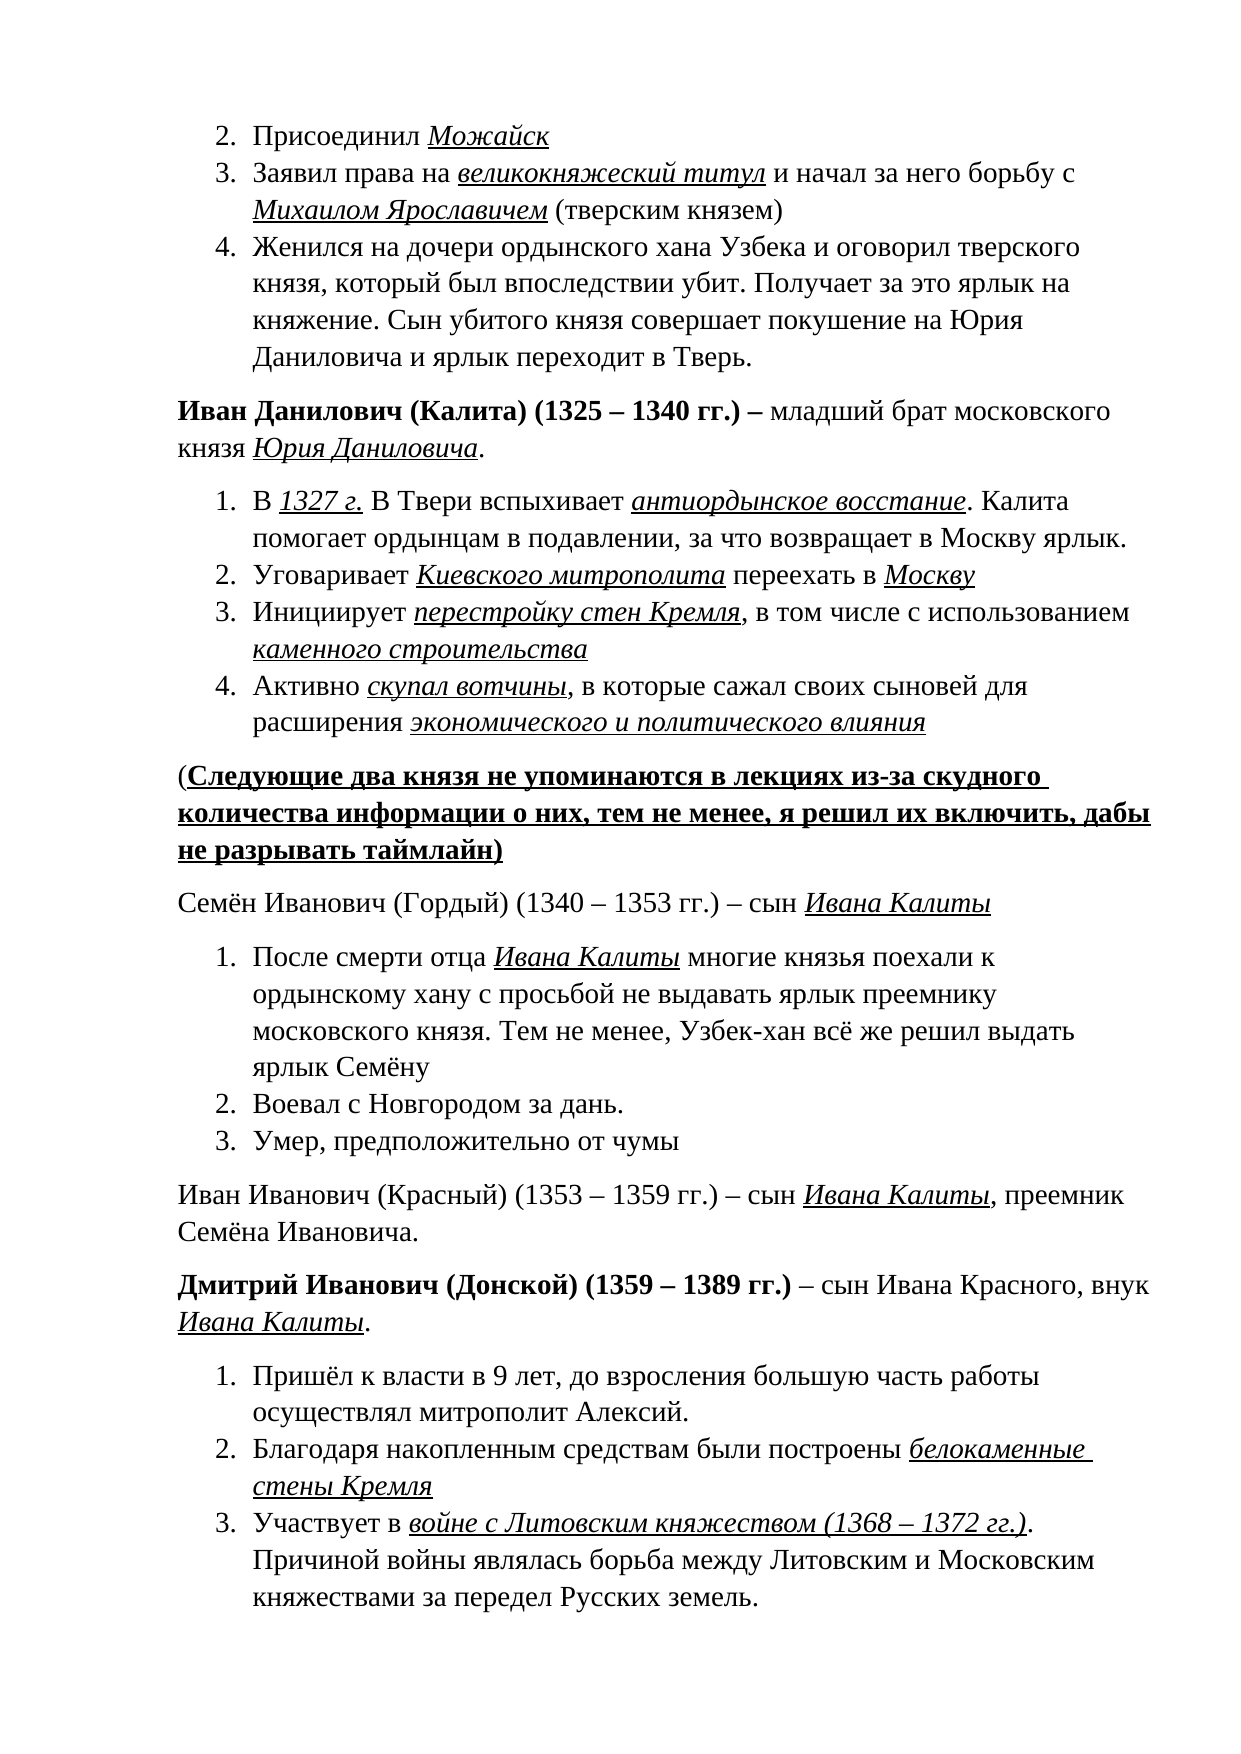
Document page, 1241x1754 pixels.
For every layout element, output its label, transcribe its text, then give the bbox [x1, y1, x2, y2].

text Дмитрий Иванович (Донской) (1359 – 1389 гг.) – сын Ивана Красного, внук Ивана Калиты. [177, 1267, 1152, 1338]
list В 1327 г. В Твери вспыхивает антиордынское восстание. Калита помогает ордынцам в подавлении, за что возвращает в Москву ярлык. [215, 483, 1152, 554]
list Умер, предположительно от чумы [215, 1123, 1152, 1157]
list Воевал с Новгородом за дань. [215, 1086, 1152, 1120]
list Женился на дочери ордынского хана Узбека и оговорил тверского князя, который был впоследствии убит. Получает за это ярлык на княжение. Сын убитого князя совершает покушение на Юрия Даниловича и ярлык переходит в Тверь. [215, 229, 1152, 373]
list Заявил права на великокняжеский титул и начал за него борьбу с Михаилом Ярославичем (тверским князем) [215, 155, 1152, 225]
list Присоединил Можайск [215, 118, 1152, 152]
text (Следующие два князя не упоминаются в лекциях из-за скудного количества информации о них, тем не менее, я решил их включить, дабы не разрывать таймлайн) [177, 758, 1152, 865]
text Иван Иванович (Красный) (1353 – 1359 гг.) – сын Ивана Калиты, преемник Семёна Ивановича. [177, 1177, 1152, 1247]
list Участвует в войне с Литовским княжеством (1368 – 1372 гг.). Причиной войны являлась борьба между Литовским и Московским княжествами за передел Русских земель. [215, 1505, 1152, 1612]
list Инициирует перестройку стен Кремля, в том числе с использованием каменного строительства [215, 594, 1152, 664]
text Иван Данилович (Калита) (1325 – 1340 гг.) – младший брат московского князя Юрия Даниловича. [177, 393, 1152, 463]
list Уговаривает Киевского митрополита переехать в Москву [215, 557, 1152, 591]
list Пришёл к власти в 9 лет, до взросления большую часть работы осуществлял митрополит Алексий. [215, 1358, 1152, 1428]
list Благодаря накопленным средствам были построены белокаменные стены Кремля [215, 1431, 1152, 1502]
text Семён Иванович (Гордый) (1340 – 1353 гг.) – сын Ивана Калиты [177, 885, 1152, 919]
list После смерти отца Ивана Калиты многие князья поехали к ордынскому хану с просьбой не выдавать ярлык преемнику московского князя. Тем не менее, Узбек-хан всё же решил выдать ярлык Семёну [215, 939, 1152, 1083]
list Активно скупал вотчины, в которые сажал своих сыновей для расширения экономического и политического влияния [215, 668, 1152, 738]
